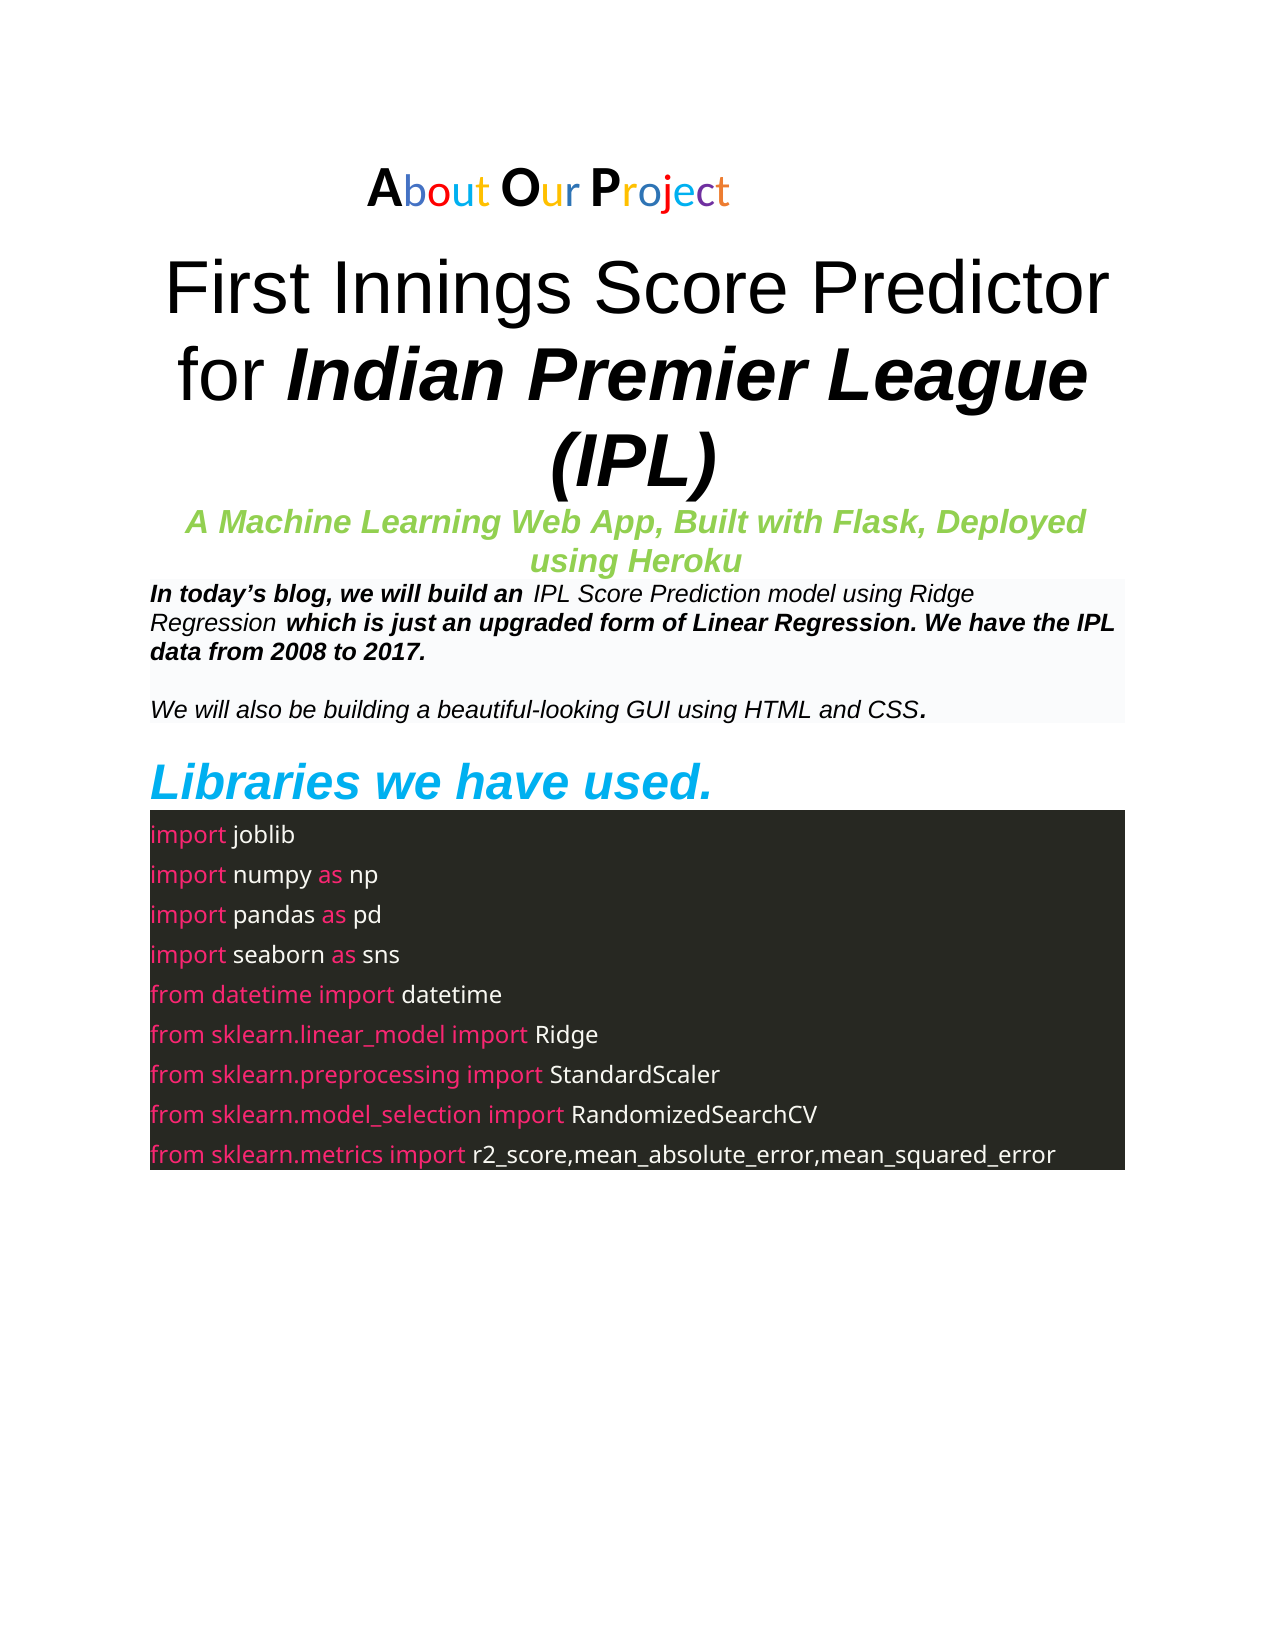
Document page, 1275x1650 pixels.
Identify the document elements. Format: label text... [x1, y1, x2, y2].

text import seaborn as sns [150, 930, 1125, 970]
text from sklearn.preprocessing import StandardScaler [150, 1050, 1125, 1090]
text from sklearn.metrics import r2_score,mean_absolute_error,mean_squared_error [150, 1130, 1125, 1170]
text import numpy as np [150, 850, 1125, 890]
text import pandas as pd [150, 890, 1125, 930]
text import joblib [150, 810, 1125, 850]
text We will also be building a beautiful-looking GUI using HTML and CSS. [150, 694, 1125, 723]
text from sklearn.model_selection import RandomizedSearchCV [150, 1090, 1125, 1130]
text A Machine Learning Web App, Built with Flask, Deployed using Heroku [150, 502, 1125, 579]
text from datetime import datetime [150, 970, 1125, 1010]
text In today’s blog, we will build an IPL Score Prediction model using Ridge Regression which is just an upgraded form of Linear Regression. We have the IPL data from 2008 to 2017. [150, 579, 1125, 665]
text About Our Project [150, 150, 1125, 221]
text from sklearn.linear_model import Ridge [150, 1010, 1125, 1050]
text First Innings Score Predictor for Indian Premier League (IPL) [150, 243, 1125, 502]
text Libraries we have used. [150, 752, 1125, 810]
